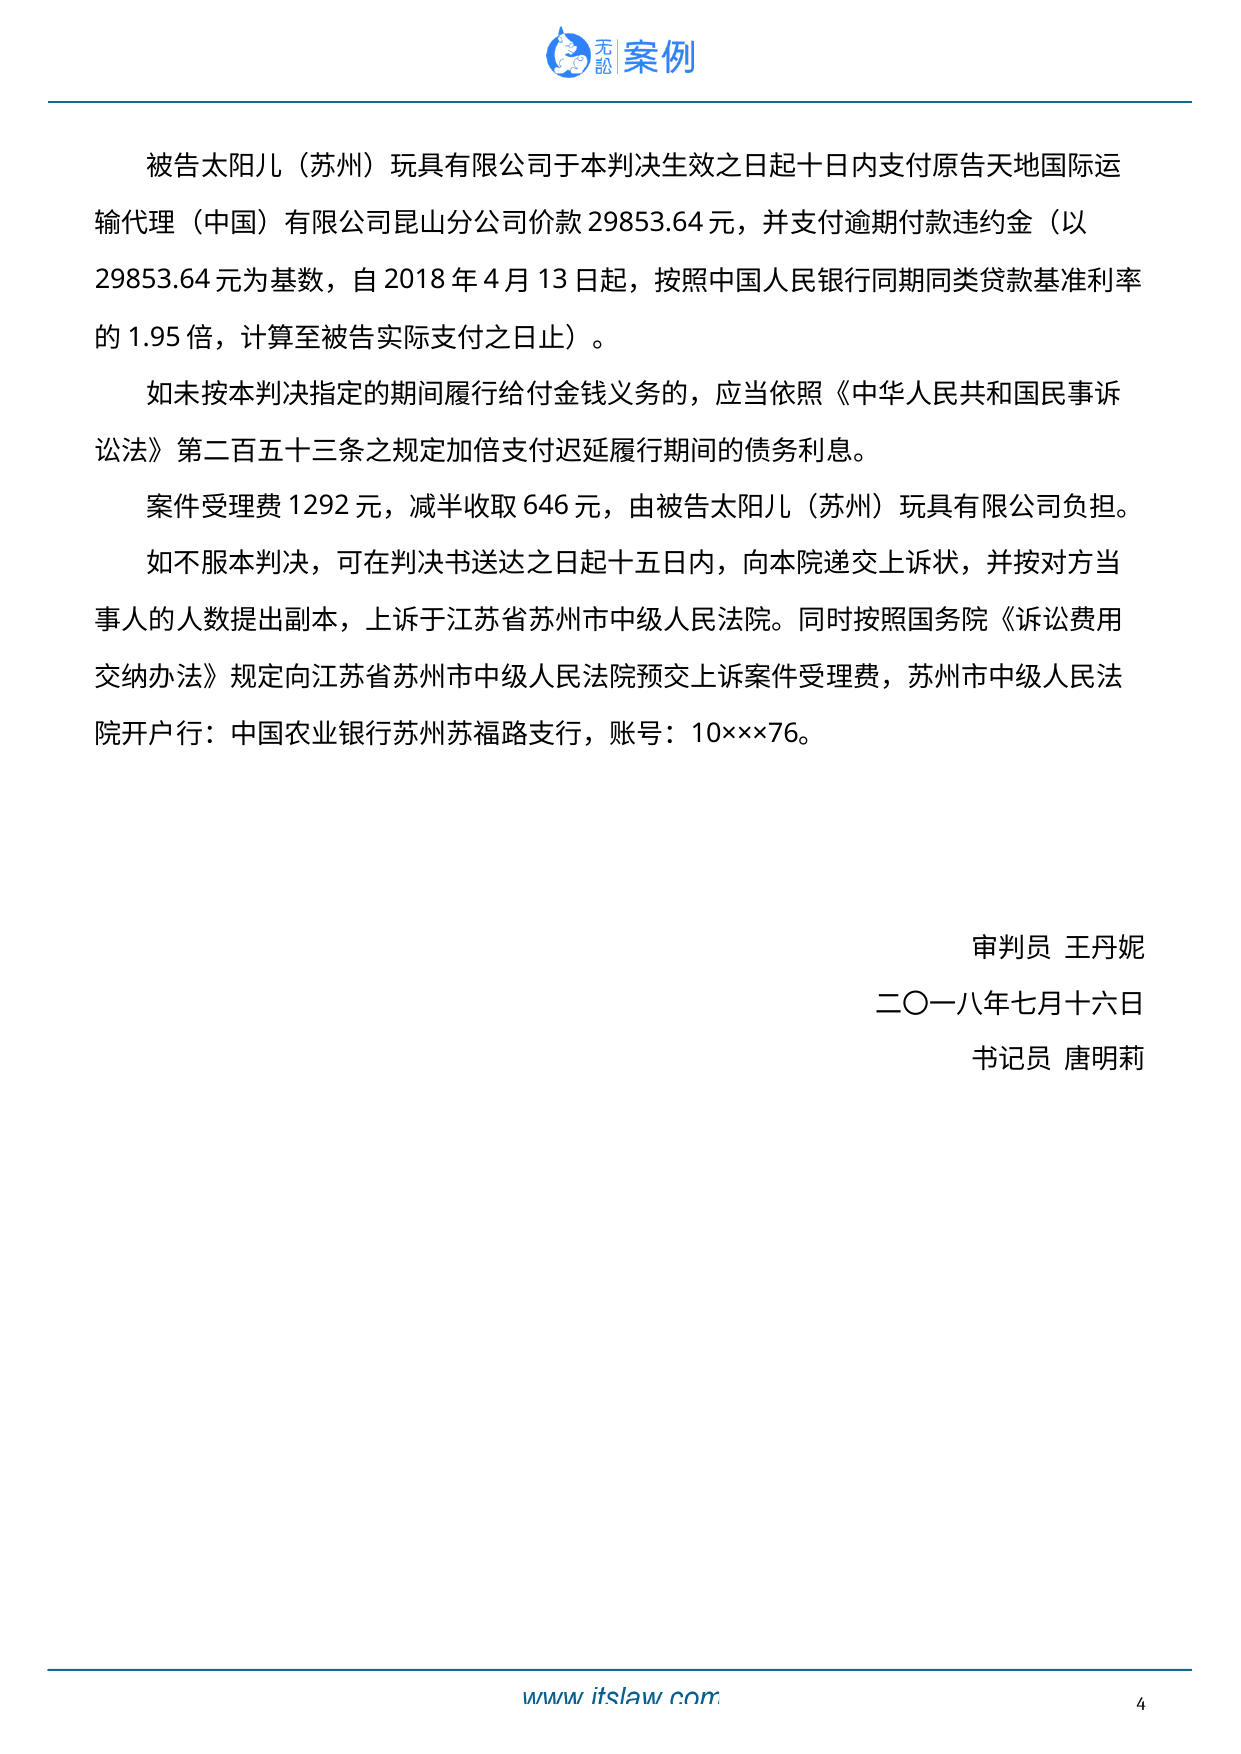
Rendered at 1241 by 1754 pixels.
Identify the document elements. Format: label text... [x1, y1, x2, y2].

picture [546, 26, 694, 78]
text 审判员 王丹妮 [94, 923, 1146, 967]
text 如未按本判决指定的期间履行给付金钱义务的，应当依照《中华人民共和国民事诉讼法》第二百五十三条之规定加倍支付迟延履行期间的债务利息。 [94, 369, 1146, 471]
text 案件受理费1292元，减半收取646元，由被告太阳儿（苏州）玩具有限公司负担。 [94, 482, 1146, 526]
text 二〇一八年七月十六日 [94, 979, 1146, 1023]
text 如不服本判决，可在判决书送达之日起十五日内，向本院递交上诉状，并按对方当事人的人数提出副本，上诉于江苏省苏州市中级人民法院。同时按照国务院《诉讼费用交纳办法》规定向江苏省苏州市中级人民法院预交上诉案件受理费，苏州市中级人民法院开户行：中国农业银行苏州苏福路支行，账号：10×××76。 [94, 538, 1146, 754]
text 被告太阳儿（苏州）玩具有限公司于本判决生效之日起十日内支付原告天地国际运输代理（中国）有限公司昆山分公司价款29853.64元，并支付逾期付款违约金（以29853.64元为基数，自2018年4月13日起，按照中国人民银行同期同类贷款基准利率的1.95倍，计算至被告实际支付之日止）。 [94, 85, 1146, 357]
text 书记员 唐明莉 [94, 1035, 1146, 1079]
picture [523, 1687, 720, 1704]
